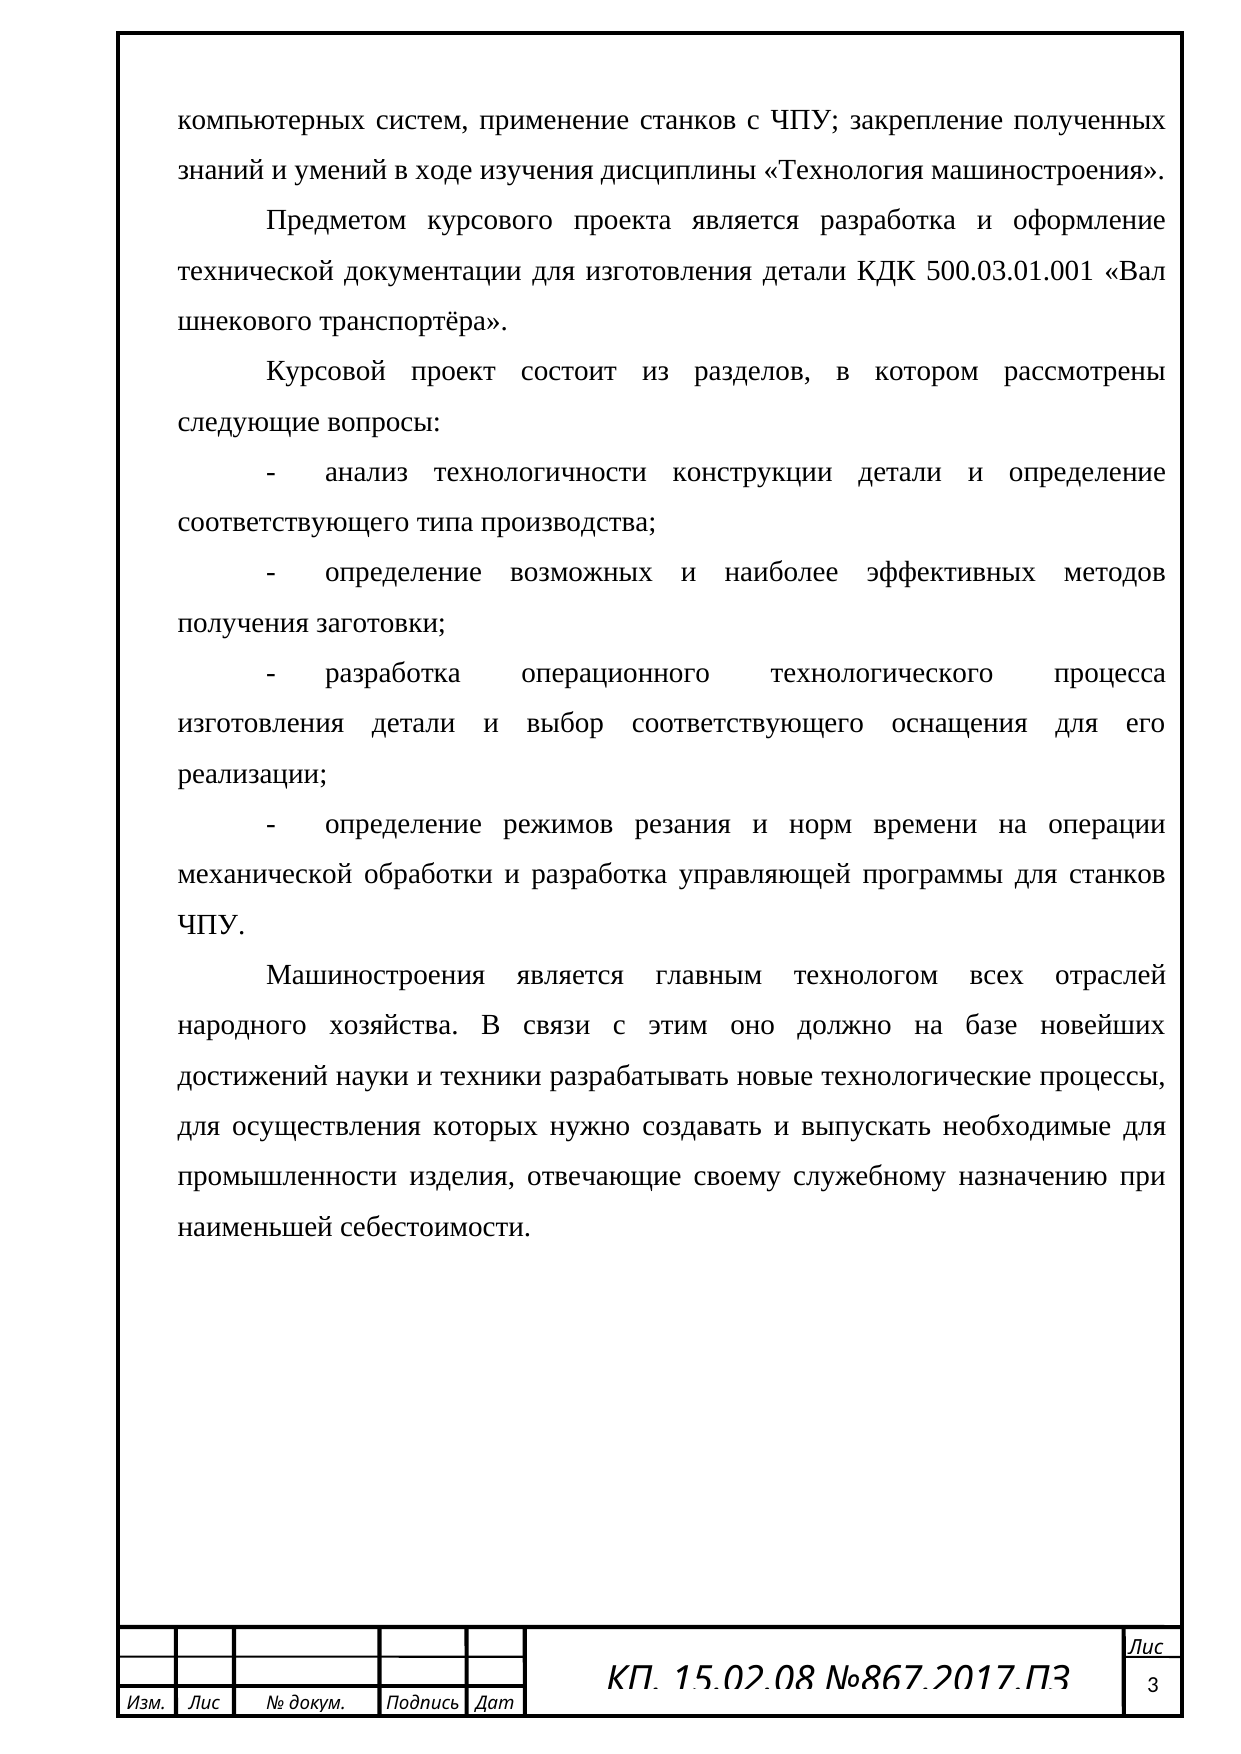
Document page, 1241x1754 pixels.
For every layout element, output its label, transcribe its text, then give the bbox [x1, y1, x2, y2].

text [177, 102, 1167, 186]
text - определение возможных и наиболее эффективных методов получения заготовки; [177, 554, 1167, 638]
text - определение режимов резания и норм времени на операции механической обработки и разработка управляющей программы для станков ЧПУ. [177, 806, 1167, 940]
text Предметом курсового проекта является разработка и оформление технической документации для изготовления детали КДК 500.03.01.001 «Вал шнекового транспортёра». [177, 202, 1167, 337]
text Машиностроения является главным технологом всех отраслей народного хозяйства. В связи с этим оно должно на базе новейших достижений науки и техники разрабатывать новые технологические процессы, для осуществления которых нужно создавать и выпускать необходимые для промышленности изделия, отвечающие своему служебному назначению при наименьшей себестоимости. [177, 957, 1167, 1242]
text - анализ технологичности конструкции детали и определение соответствующего типа производства; [177, 454, 1167, 538]
text - разработка операционного технологического процесса изготовления детали и выбор соответствующего оснащения для его реализации; [177, 655, 1167, 789]
text Курсовой проект состоит из разделов, в котором рассмотрены следующие вопросы: [177, 353, 1167, 437]
